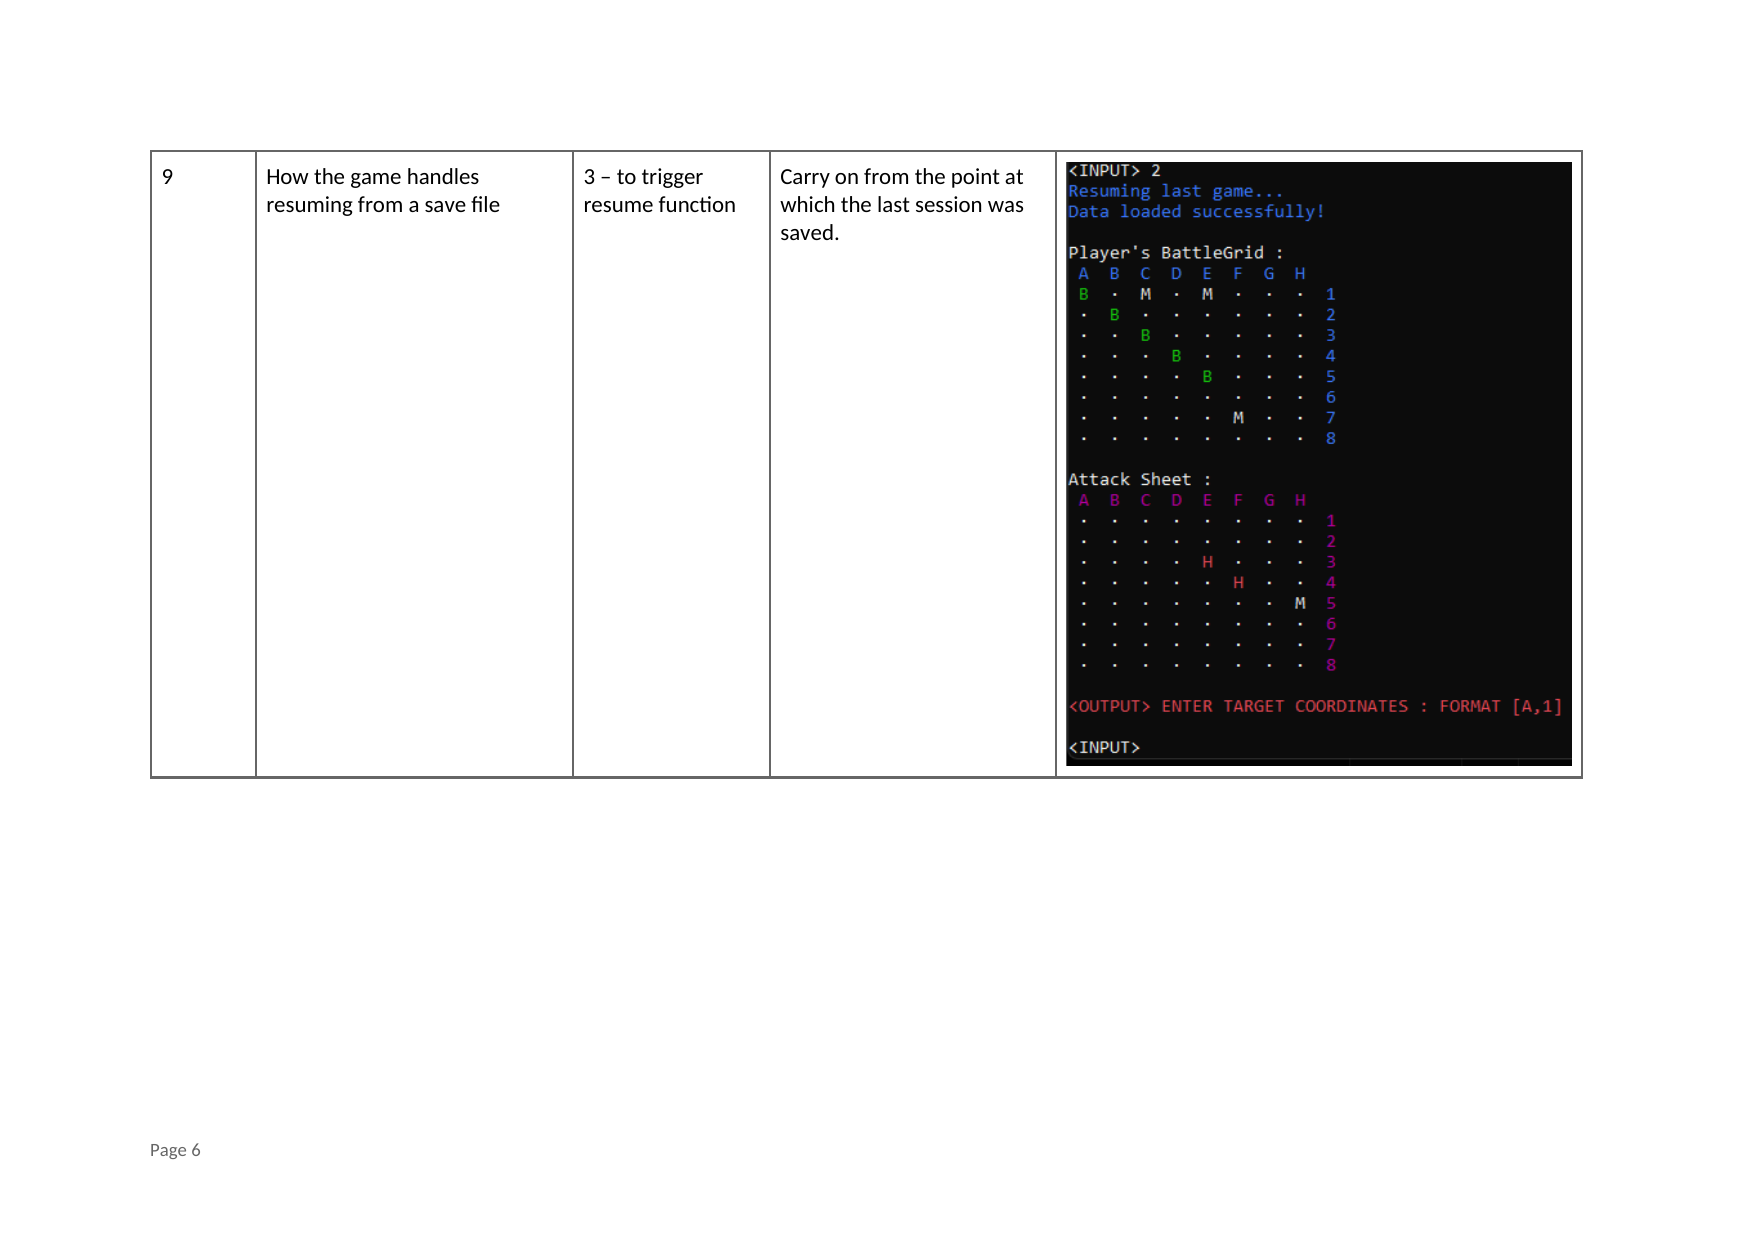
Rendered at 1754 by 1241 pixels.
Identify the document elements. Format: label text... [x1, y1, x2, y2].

table_cell [1057, 152, 1581, 776]
table_cell 9 [152, 152, 255, 776]
table_cell Carry on from the point at which the last session was saved. [771, 152, 1055, 776]
picture [1066, 162, 1572, 766]
table_cell 3 – to trigger resume function [574, 152, 769, 776]
table_cell How the game handles resuming from a save file [257, 152, 572, 776]
